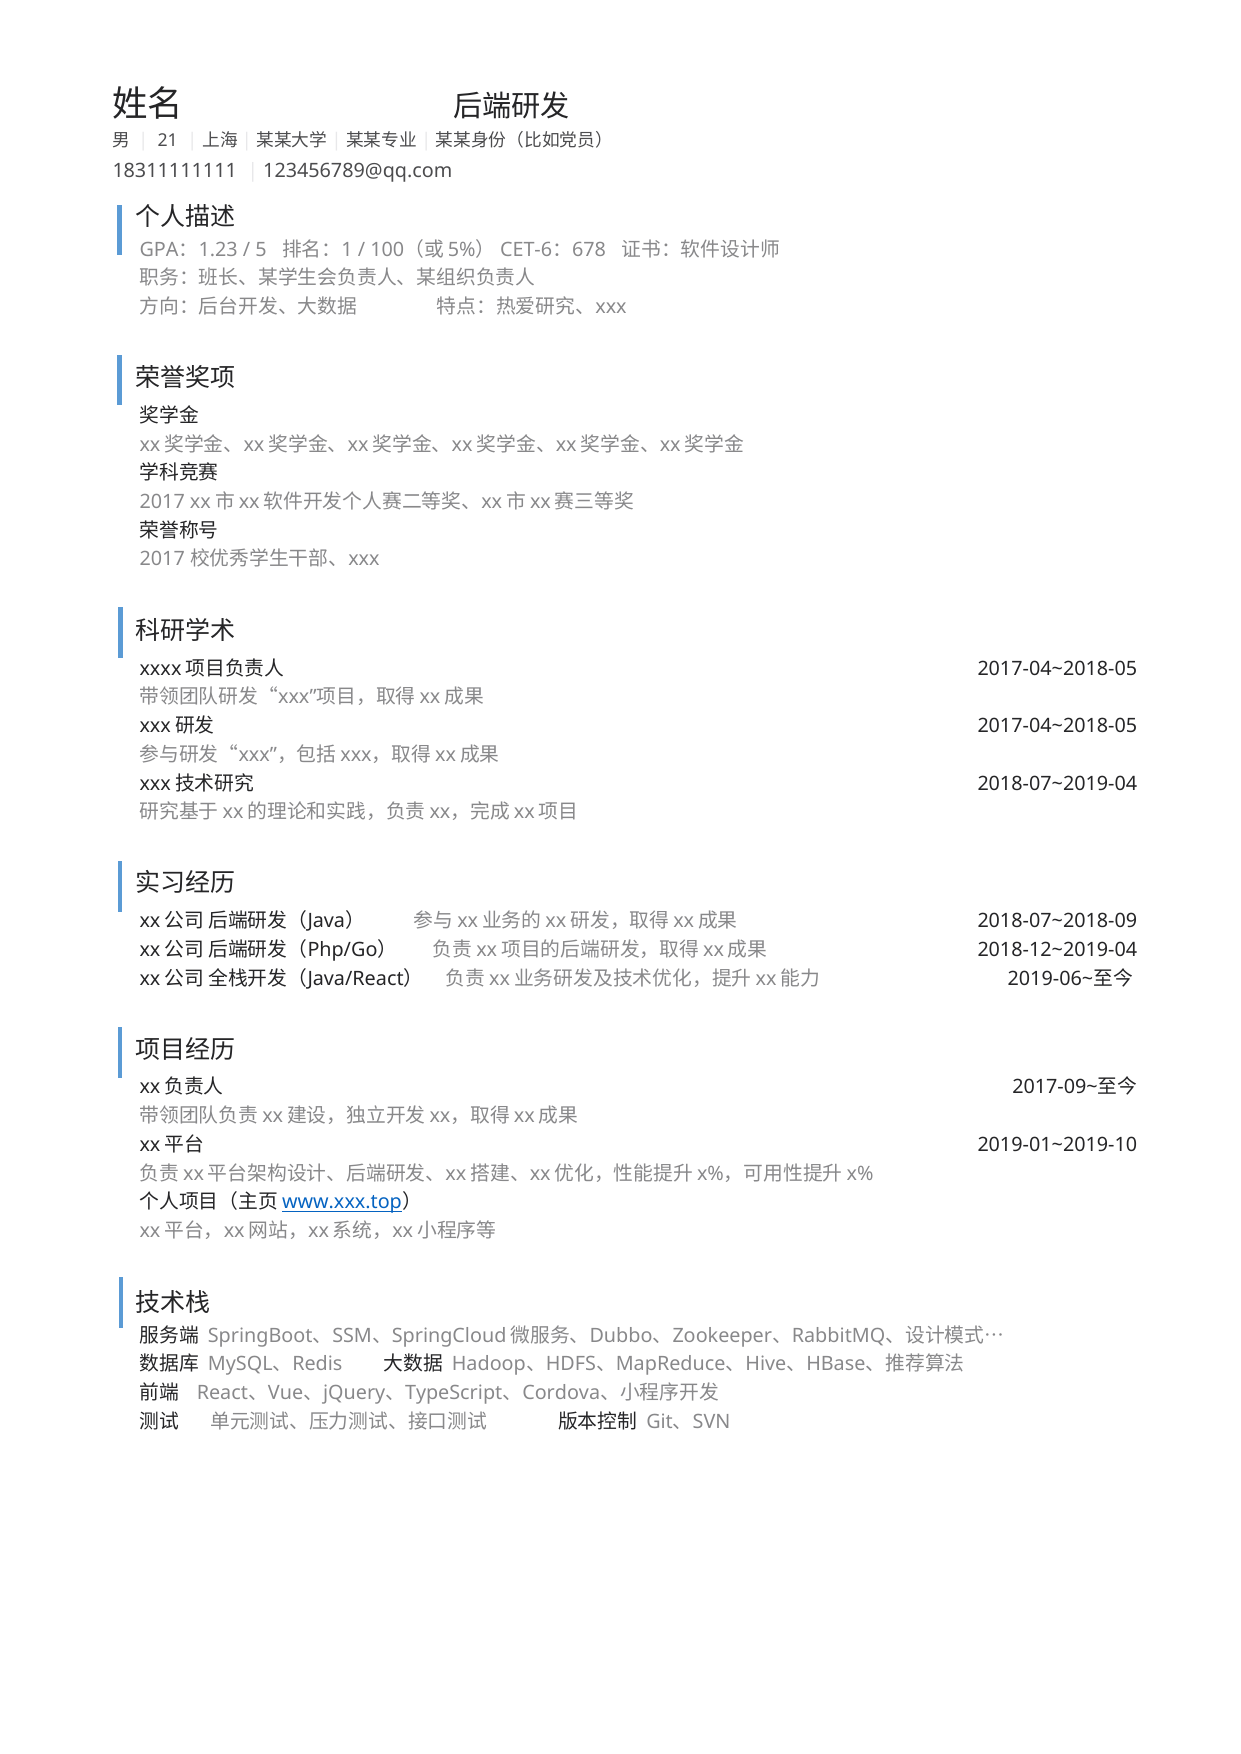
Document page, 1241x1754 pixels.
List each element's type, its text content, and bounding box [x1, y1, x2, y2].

text xxx研发 2017-04~2018-05 [139, 709, 1128, 738]
text 职务：班长、某学生会负责人、某组织负责人 [139, 262, 1128, 291]
text xx平台 2019-01~2019-10 [139, 1128, 1128, 1157]
text 实习经历 [135, 863, 1128, 899]
text 前端 React、Vue、jQuery、TypeScript、Cordova、小程序开发 [139, 1377, 1128, 1405]
text xxx技术研究 2018-07~2019-04 [139, 767, 1128, 796]
text xx奖学金、xx奖学金、xx奖学金、xx奖学金、xx奖学金、xx奖学金 [139, 428, 1122, 457]
text 男 | 21 | 上海 | 某某大学 | 某某专业 | 某某身份（比如党员） [112, 126, 1128, 152]
text 服务端 SpringBoot、SSM、SpringCloud微服务、Dubbo、Zookeeper、RabbitMQ、设计模式… [139, 1319, 1128, 1348]
text 个人描述 [135, 197, 1128, 233]
text 方向：后台开发、大数据 特点：热爱研究、xxx [139, 291, 1128, 319]
text 带领团队研发“xxx”项目，取得xx成果 [139, 681, 1122, 709]
text 技术栈 [135, 1283, 1128, 1319]
text 负责xx平台架构设计、后端研发、xx搭建、xx优化，性能提升x%，可用性提升x% [139, 1157, 1128, 1186]
text 2017 xx市xx软件开发个人赛二等奖、xx市xx赛三等奖 [139, 485, 1128, 514]
text 项目经历 [135, 1029, 1128, 1066]
text xx公司 后端研发（Php/Go） 负责xx项目的后端研发，取得xx成果 2018-12~2019-04 [139, 933, 1128, 962]
text 带领团队负责xx建设，独立开发xx，取得xx成果 [139, 1100, 1122, 1128]
text 18311111111 | 123456789@qq.com [112, 156, 1128, 183]
text 2017 校优秀学生干部、xxx [139, 543, 1122, 572]
text 数据库 MySQL、Redis 大数据 Hadoop、HDFS、MapReduce、Hive、HBase、推荐算法 [139, 1348, 1128, 1377]
text xxxx项目负责人 2017-04~2018-05 [139, 652, 1128, 681]
text 学科竞赛 [139, 457, 1128, 485]
text xx负责人 2017-09~至今 [139, 1071, 1128, 1100]
text 科研学术 [135, 610, 1128, 647]
text 荣誉称号 [139, 514, 1128, 543]
text 姓名 后端研发 [112, 75, 1128, 126]
text 参与研发“xxx”，包括xxx，取得xx成果 [139, 738, 1122, 767]
text 奖学金 [139, 399, 1128, 428]
text 荣誉奖项 [135, 358, 1128, 394]
text 个人项目（主页www.xxx.top） [139, 1186, 1128, 1215]
text xx公司 后端研发（Java） 参与xx业务的xx研发，取得xx成果 2018-07~2018-09 [139, 904, 1128, 933]
text xx平台，xx网站，xx系统，xx小程序等 [139, 1215, 1122, 1243]
text xx公司 全栈开发（Java/React） 负责xx业务研发及技术优化，提升xx能力 2019-06~至今 [139, 962, 1128, 991]
text 研究基于xx的理论和实践，负责xx，完成xx项目 [139, 796, 1122, 824]
text GPA：1.23 / 5 排名：1 / 100（或5%） CET-6：678 证书：软件设计师 [139, 233, 1128, 262]
text 测试 单元测试、压力测试、接口测试 版本控制 Git、SVN [139, 1405, 1128, 1434]
